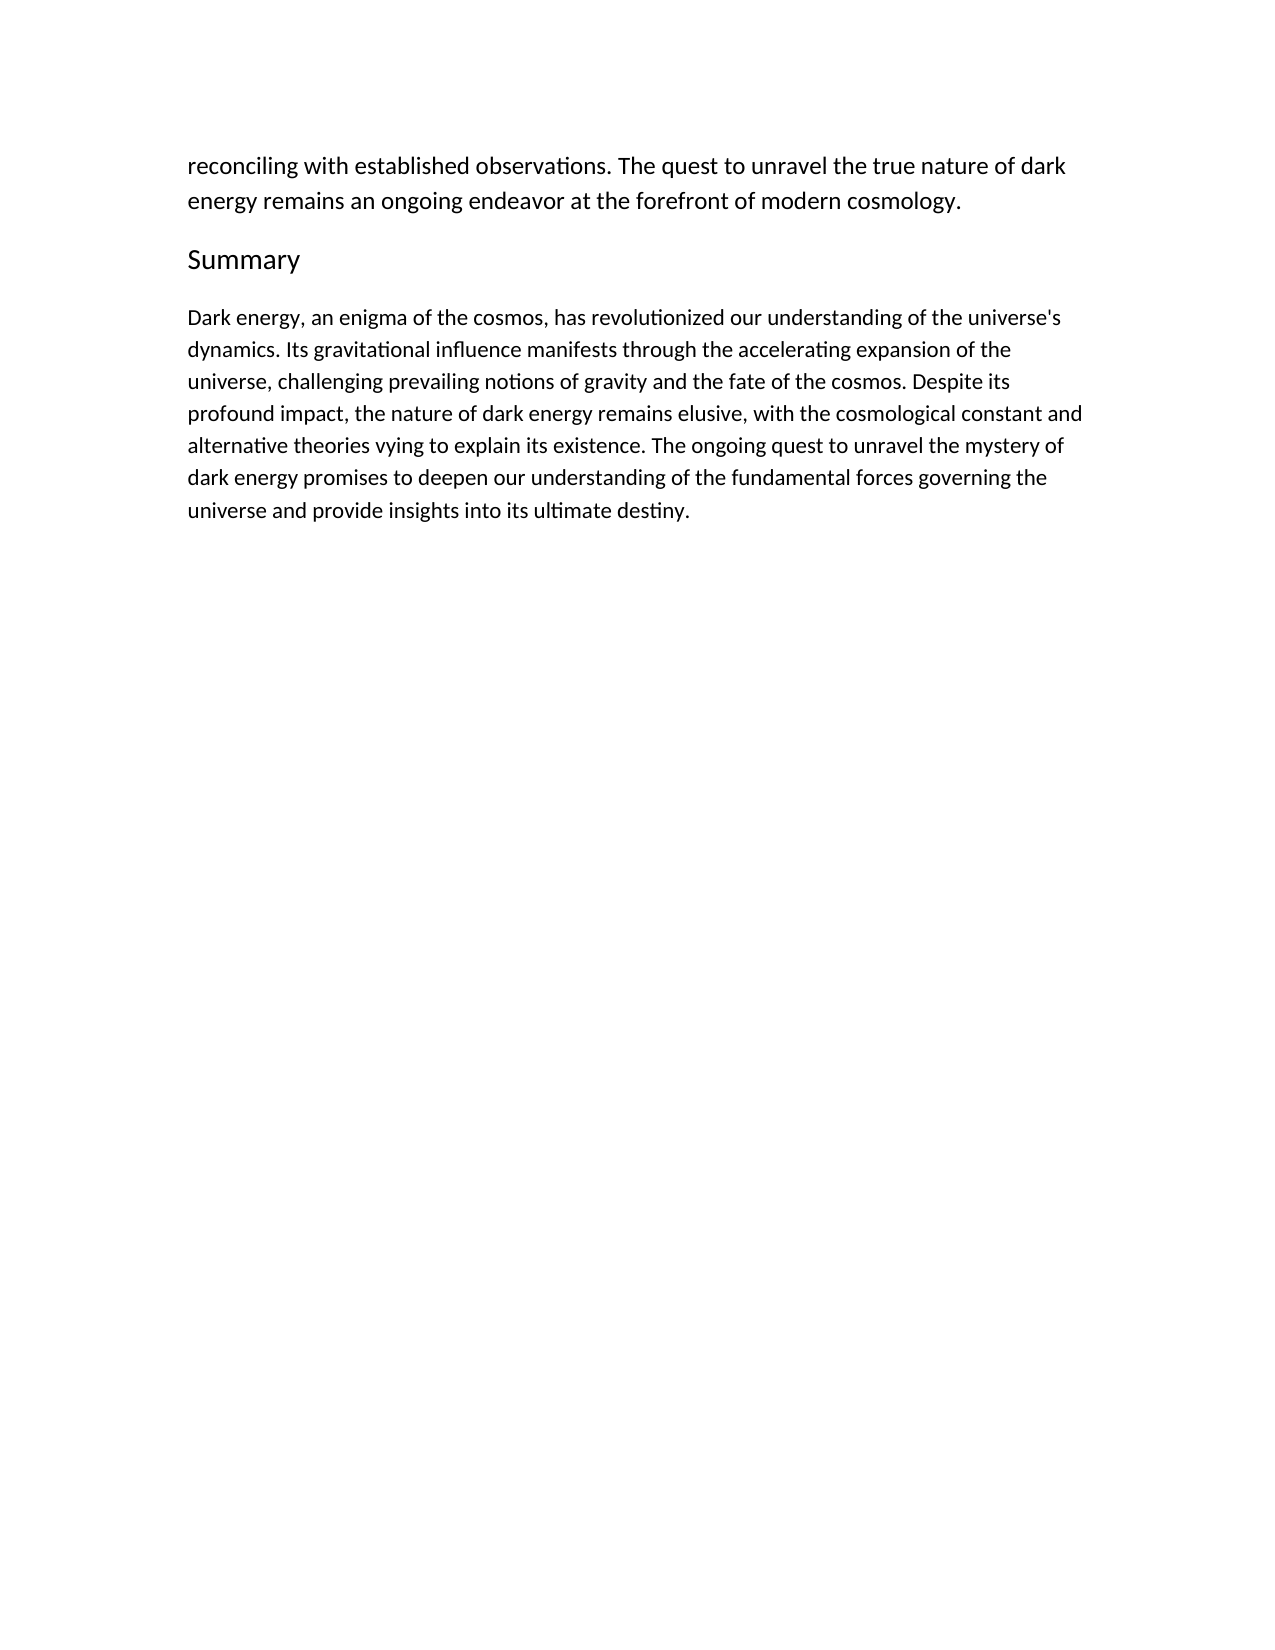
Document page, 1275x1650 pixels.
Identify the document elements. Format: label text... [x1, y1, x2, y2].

text Dark energy, an enigma of the cosmos, has revolutionized our understanding of the universe's dynamics. Its gravitational influence manifests through the accelerating expansion of the universe, challenging prevailing notions of gravity and the fate of the cosmos. Despite its profound impact, the nature of dark energy remains elusive, with the cosmological constant and alternative theories vying to explain its existence. The ongoing quest to unravel the mystery of dark energy promises to deepen our understanding of the fundamental forces governing the universe and provide insights into its ultimate destiny. [187, 303, 1087, 524]
text Summary [187, 241, 1087, 276]
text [187, 150, 1087, 216]
